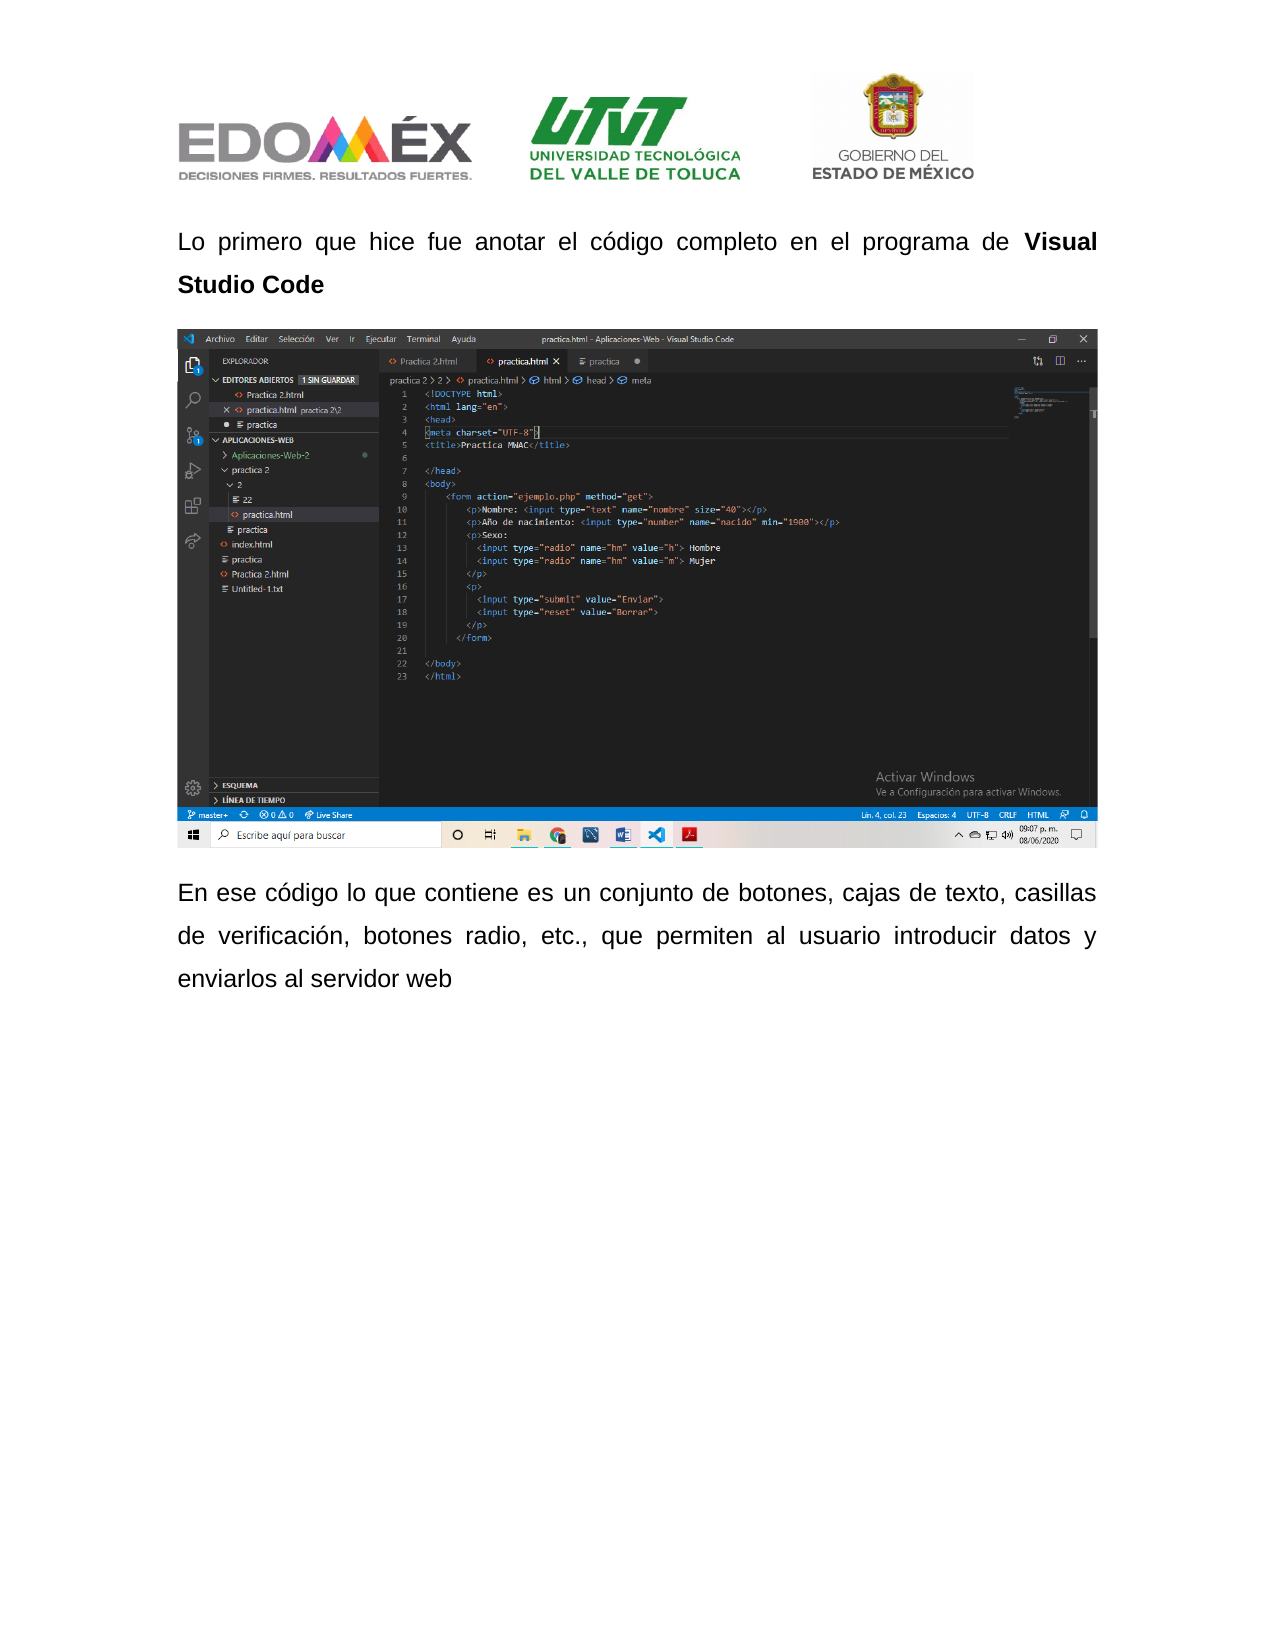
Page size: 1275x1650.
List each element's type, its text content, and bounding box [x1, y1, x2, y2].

text Lo primero que hice fue anotar el código completo en el programa de Visual Studio Code [177, 227, 1098, 299]
text En ese código lo que contiene es un conjunto de botones, cajas de texto, casillas de verificación, botones radio, etc., que permiten al usuario introducir datos y enviarlos al servidor web [177, 878, 1098, 921]
picture [529, 97, 741, 180]
text En ese código lo que contiene es un conjunto de botones, cajas de texto, casillas de verificación, botones radio, etc., que permiten al usuario introducir datos y enviarlos al servidor web [177, 950, 1098, 993]
picture [812, 73, 974, 180]
picture [177, 116, 473, 180]
picture [177, 329, 1098, 848]
